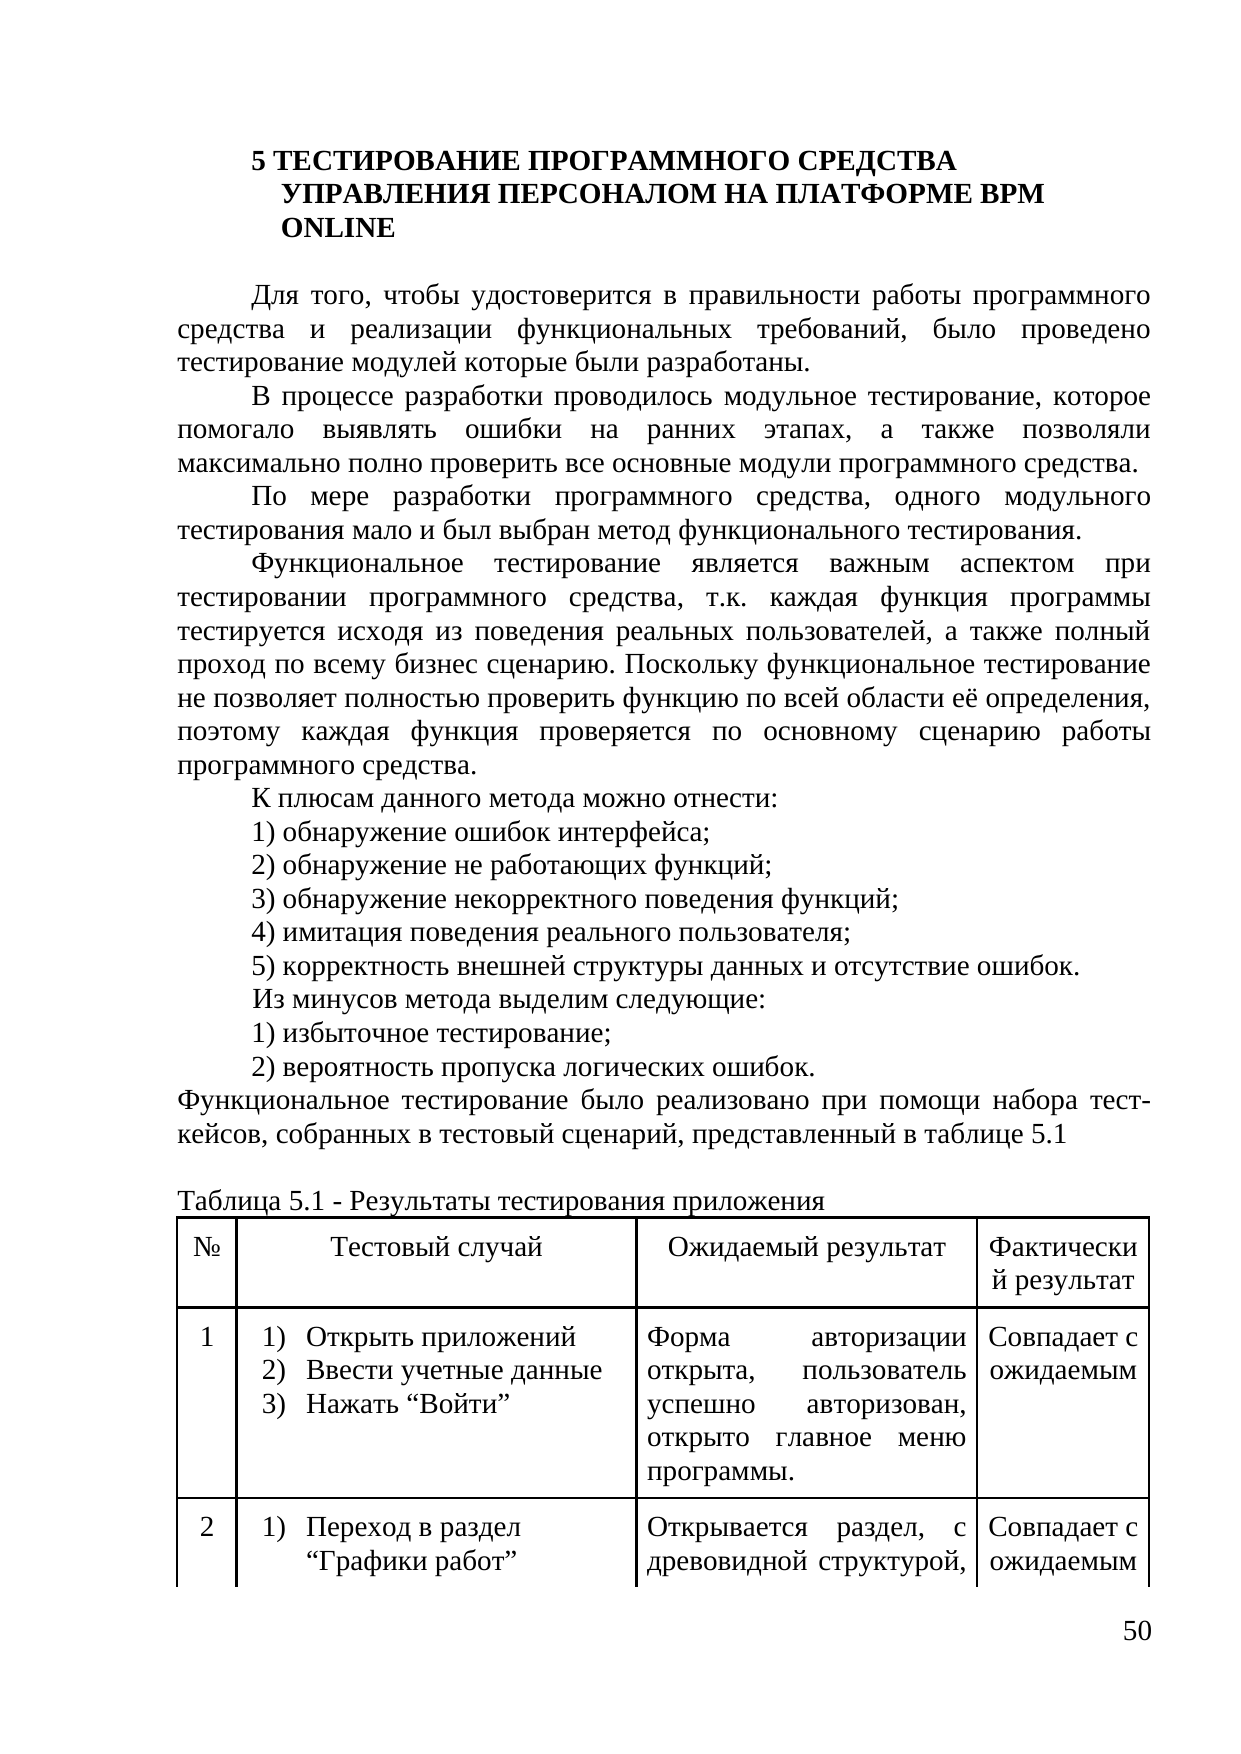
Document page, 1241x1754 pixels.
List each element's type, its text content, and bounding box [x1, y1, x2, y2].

table_cell Форма авторизации открыта, пользователь успешно авторизован, открыто главное меню программы. [638, 1309, 976, 1497]
text Функциональное тестирование было реализовано при помощи набора тест-кейсов, собранных в тестовый сценарий, представленный в таблице 5.1 [177, 1082, 1152, 1149]
table_header Тестовый случай [238, 1219, 635, 1306]
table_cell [238, 1499, 635, 1587]
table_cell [638, 1499, 976, 1587]
text Для того, чтобы удостоверится в правильности работы программного средства и реализации функциональных требований, было проведено тестирование модулей которые были разработаны. [177, 277, 1152, 378]
table_cell 2 [178, 1499, 235, 1587]
list вероятность пропуска логических ошибок. [251, 1049, 1152, 1082]
list избыточное тестирование; [251, 1015, 1152, 1049]
list обнаружение ошибок интерфейса; [251, 814, 1152, 847]
text К плюсам данного метода можно отнести: [177, 780, 1152, 814]
list обнаружение некорректного поведения функций; [251, 881, 1152, 914]
text Таблица 5.1 - Результаты тестирования приложения [177, 1183, 1152, 1216]
text Из минусов метода выделим следующие: [252, 982, 1152, 1015]
table_header Фактический результат [978, 1219, 1148, 1306]
table_cell Совпадает с ожидаемым [978, 1309, 1148, 1497]
list имитация поведения реального пользователя; [251, 914, 1152, 948]
list корректность внешней структуры данных и отсутствие ошибок. [251, 948, 1152, 982]
subtitle 5 ТЕСТИРОВАНИЕ ПРОГРАММНОГО СРЕДСТВА УПРАВЛЕНИЯ ПЕРСОНАЛОМ НА ПЛАТФОРМЕ BPM ONLINE [251, 143, 1152, 244]
table_cell Открыть приложений Ввести учетные данные Нажать “Войти” [238, 1309, 635, 1497]
text В процессе разработки проводилось модульное тестирование, которое помогало выявлять ошибки на ранних этапах, а также позволяли максимально полно проверить все основные модули программного средства. [177, 378, 1152, 478]
text По мере разработки программного средства, одного модульного тестирования мало и был выбран метод функционального тестирования. [177, 478, 1152, 546]
table_header Ожидаемый результат [638, 1219, 976, 1306]
text Функциональное тестирование является важным аспектом при тестировании программного средства, т.к. каждая функция программы тестируется исходя из поведения реальных пользователей, а также полный проход по всему бизнес сценарию. Поскольку функциональное тестирование не позволяет полностью проверить функцию по всей области её определения, поэтому каждая функция проверяется по основному сценарию работы программного средства. [177, 546, 1152, 780]
table_header № [178, 1219, 235, 1306]
list обнаружение не работающих функций; [251, 847, 1152, 881]
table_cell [978, 1499, 1148, 1587]
table_cell 1 [178, 1309, 235, 1497]
